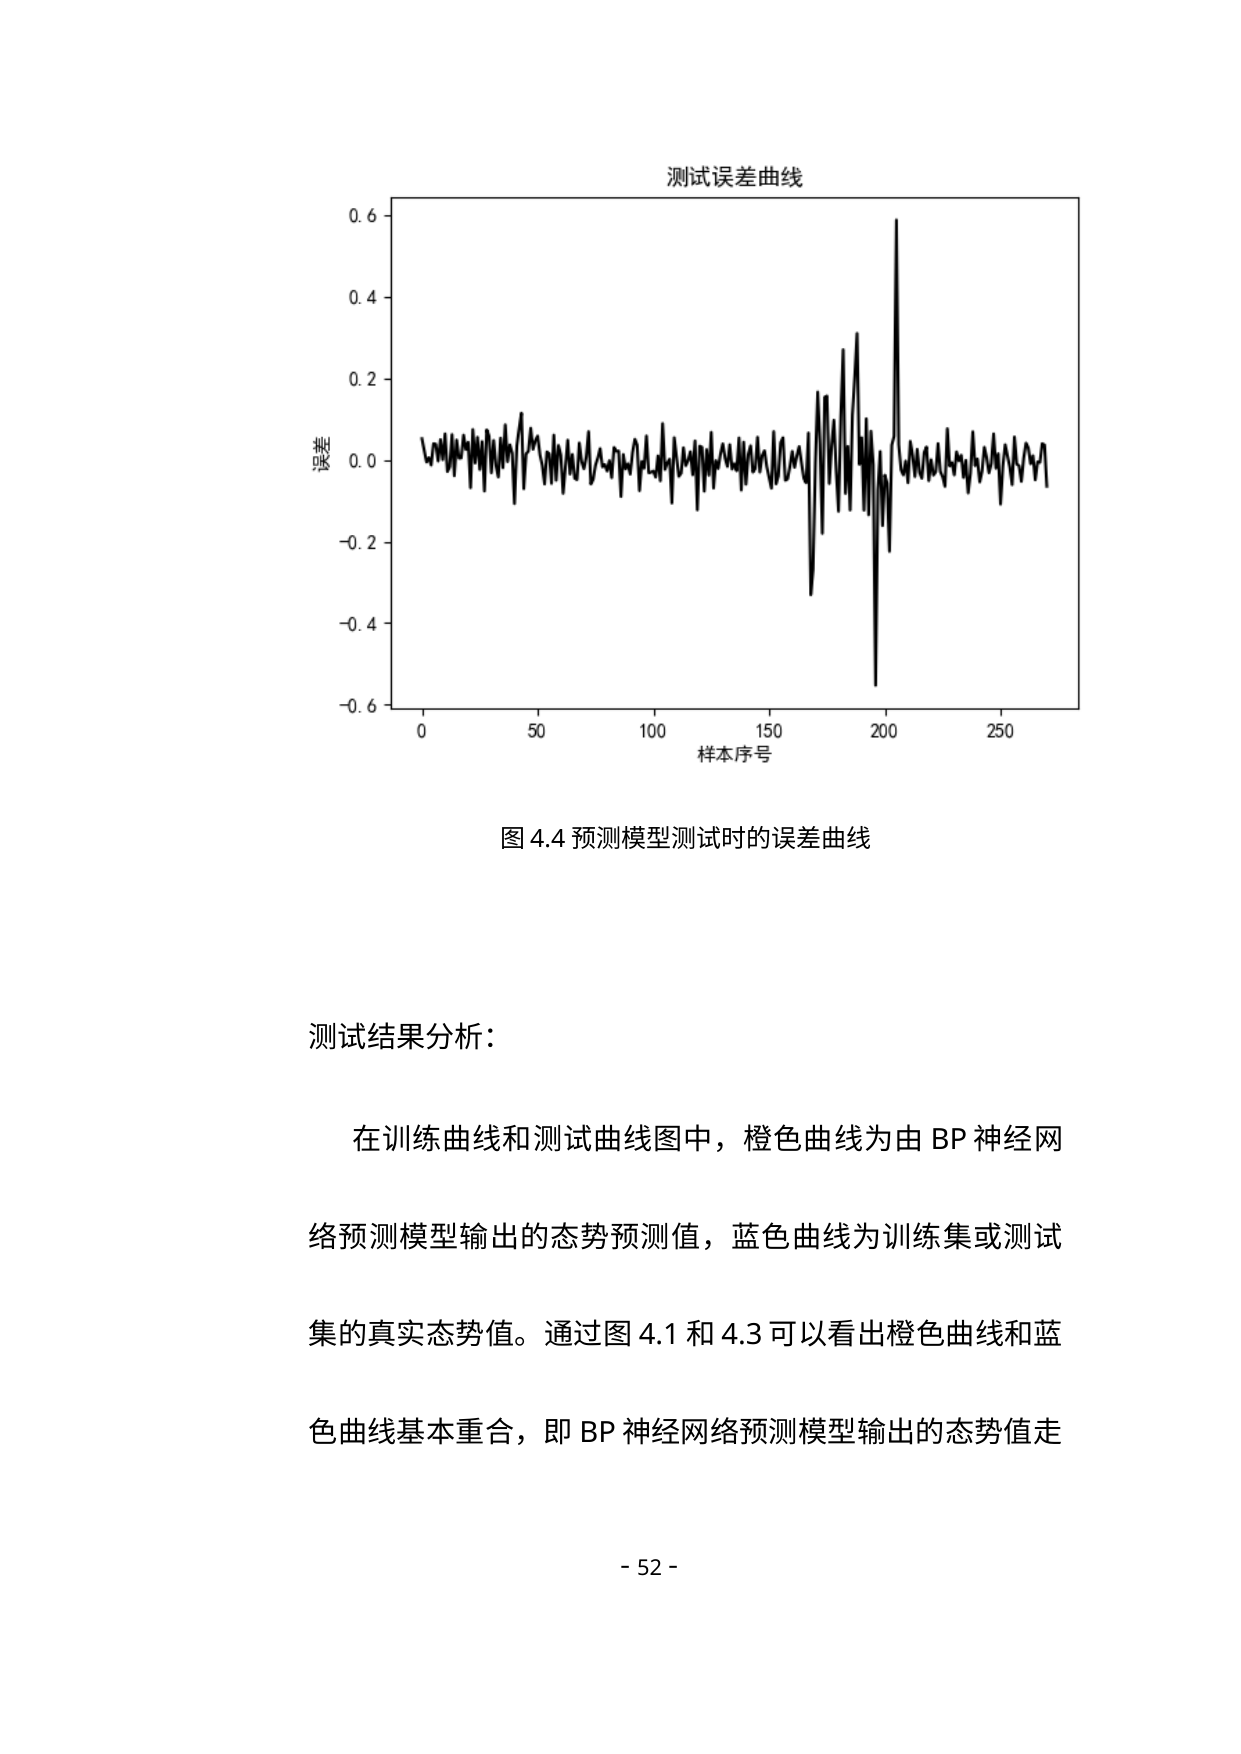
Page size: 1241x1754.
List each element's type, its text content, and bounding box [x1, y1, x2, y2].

picture [308, 156, 1094, 767]
text 图4.4 预测模型测试时的误差曲线 [265, 804, 1063, 869]
text 测试结果分析： [265, 1002, 1063, 1067]
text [308, 1104, 1063, 1462]
